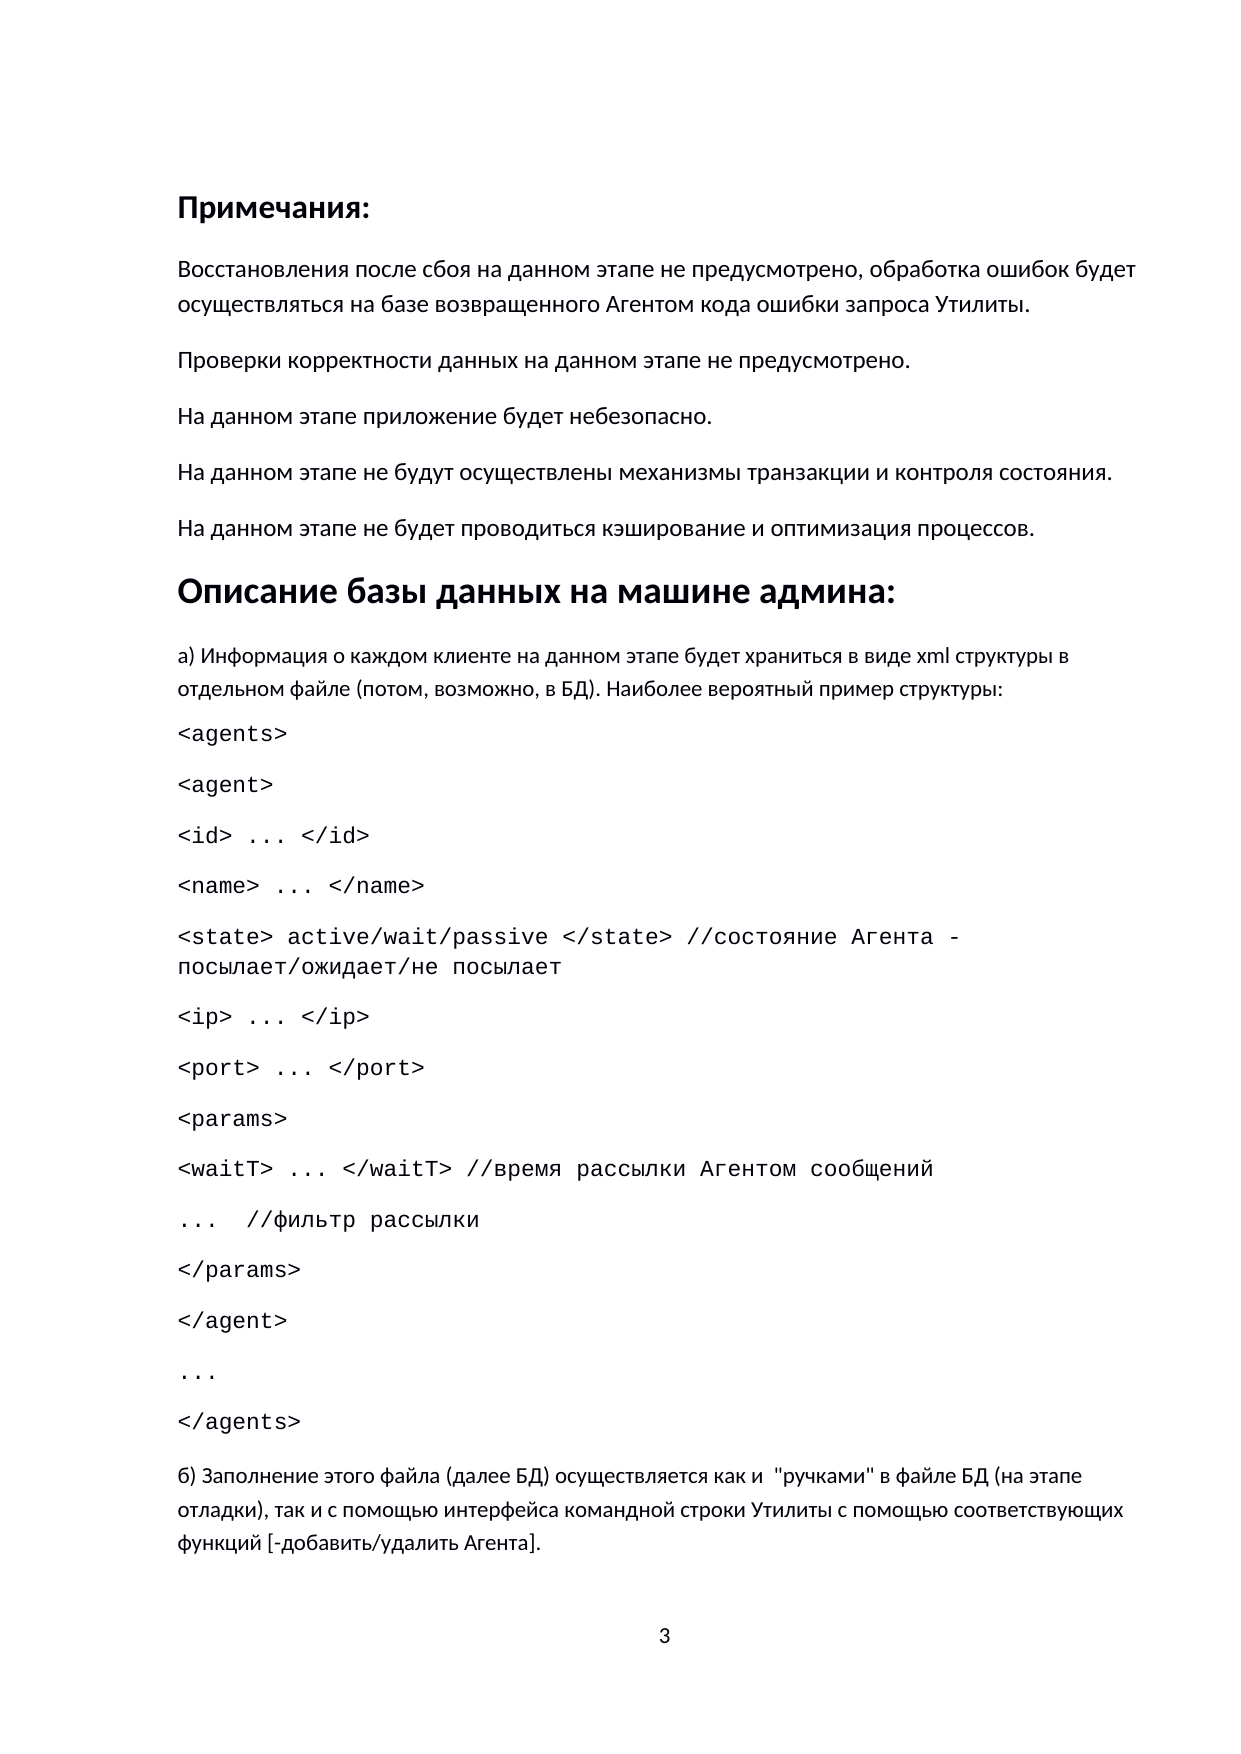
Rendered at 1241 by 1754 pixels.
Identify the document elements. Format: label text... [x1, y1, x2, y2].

text </agent> [177, 1309, 1152, 1335]
text <agents> [177, 723, 1152, 749]
text <port> ... </port> [177, 1056, 1152, 1082]
text <params> [177, 1107, 1152, 1133]
text Проверки корректности данных на данном этапе не предусмотрено. [177, 344, 1152, 375]
text ... [177, 1360, 1152, 1386]
text Восстановления после сбоя на данном этапе не предусмотрено, обработка ошибок будет осуществляться на базе возвращенного Агентом кода ошибки запроса Утилиты. [177, 253, 1152, 319]
text Описание базы данных на машине админа: [177, 567, 1152, 613]
text На данном этапе приложение будет небезопасно. [177, 400, 1152, 431]
text <state> active/wait/passive </state> //состояние Агента - посылает/ожидает/не посылает [177, 925, 1152, 981]
text </agents> [177, 1411, 1152, 1437]
text На данном этапе не будет проводиться кэширование и оптимизация процессов. [177, 512, 1152, 542]
text ... //фильтр рассылки [177, 1208, 1152, 1234]
text На данном этапе не будут осуществлены механизмы транзакции и контроля состояния. [177, 456, 1152, 486]
text б) Заполнение этого файла (далее БД) осуществляется как и "ручками" в файле БД (на этапе отладки), так и с помощью интерфейса командной строки Утилиты с помощью соответствующих функций [-добавить/удалить Агента]. [177, 1461, 1152, 1556]
text <id> ... </id> [177, 824, 1152, 850]
text <ip> ... </ip> [177, 1006, 1152, 1032]
text Примечания: [177, 186, 1152, 226]
text <waitT> ... </waitT> //время рассылки Агентом сообщений [177, 1157, 1152, 1183]
text <agent> [177, 773, 1152, 799]
text <name> ... </name> [177, 874, 1152, 901]
text a) Информация о каждом клиенте на данном этапе будет храниться в виде xml структуры в отдельном файле (потом, возможно, в БД). Наиболее вероятный пример структуры: [177, 641, 1152, 703]
text </params> [177, 1259, 1152, 1285]
